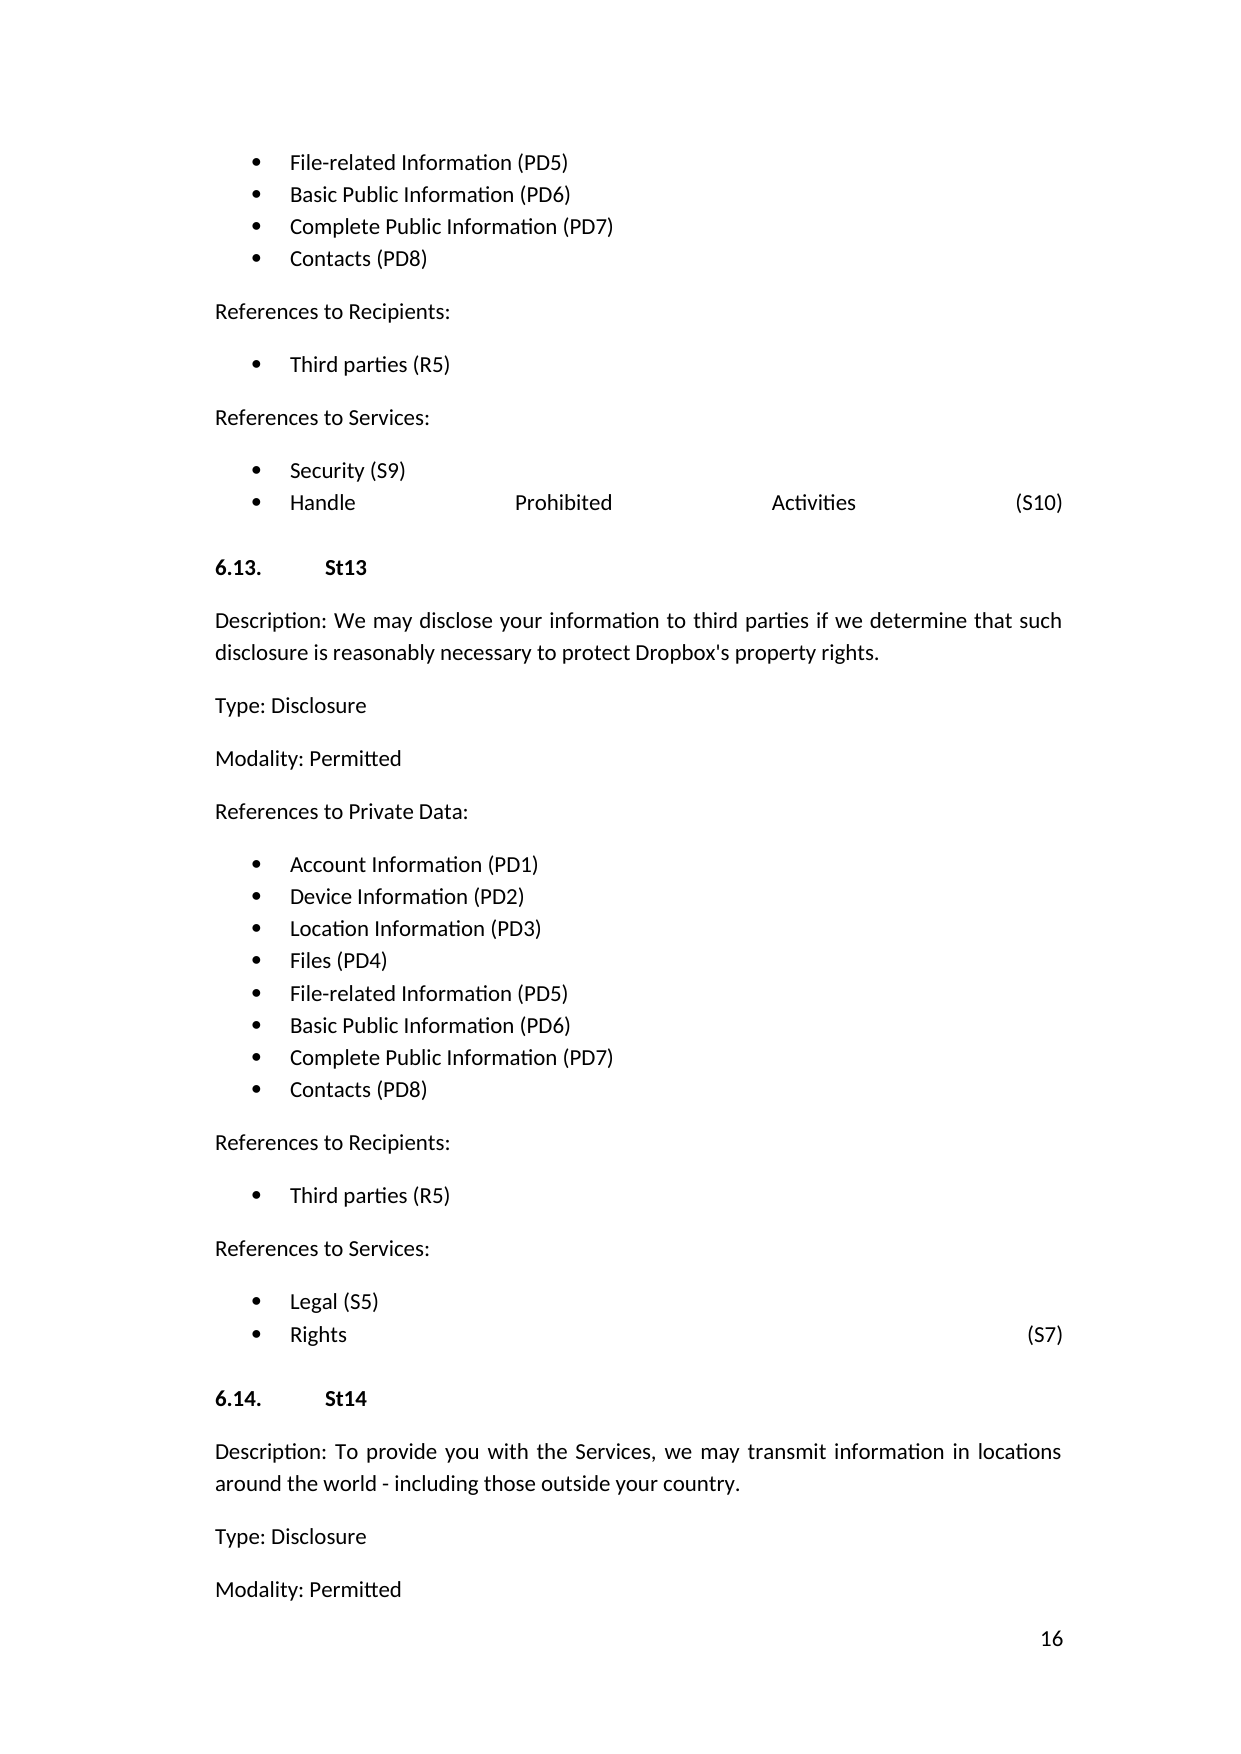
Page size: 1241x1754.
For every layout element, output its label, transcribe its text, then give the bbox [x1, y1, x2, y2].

list Files (PD4) [252, 947, 1063, 975]
list Location Information (PD3) [252, 914, 1063, 942]
list Rights (S7) [252, 1320, 1063, 1380]
text Type: Disclosure [215, 691, 1063, 719]
text References to Recipients: [215, 297, 1063, 325]
list Contacts (PD8) [252, 244, 1063, 272]
list File-related Information (PD5) [252, 979, 1063, 1007]
list Handle Prohibited Activities (S10) [252, 488, 1063, 549]
text Description: To provide you with the Services, we may transmit information in locations around the world - including those outside your country. [215, 1437, 1063, 1497]
text Description: We may disclose your information to third parties if we determine that such disclosure is reasonably necessary to protect Dropbox's property rights. [215, 606, 1063, 666]
list Account Information (PD1) [252, 850, 1063, 878]
list Device Information (PD2) [252, 882, 1063, 910]
list Security (S9) [252, 456, 1063, 484]
list Basic Public Information (PD6) [252, 180, 1063, 208]
text References to Private Data: [215, 797, 1063, 825]
list Complete Public Information (PD7) [252, 212, 1063, 240]
list St13 [215, 553, 1063, 581]
list Third parties (R5) [252, 350, 1063, 378]
text References to Services: [215, 1234, 1063, 1262]
text Modality: Permitted [215, 744, 1063, 772]
list Complete Public Information (PD7) [252, 1043, 1063, 1071]
list St14 [215, 1384, 1063, 1412]
text Type: Disclosure [215, 1522, 1063, 1550]
text References to Recipients: [215, 1128, 1063, 1156]
list Legal (S5) [252, 1287, 1063, 1316]
text References to Services: [215, 403, 1063, 431]
list Contacts (PD8) [252, 1075, 1063, 1103]
list Third parties (R5) [252, 1181, 1063, 1209]
list File-related Information (PD5) [252, 148, 1063, 176]
list Basic Public Information (PD6) [252, 1011, 1063, 1039]
text Modality: Permitted [215, 1575, 1063, 1603]
